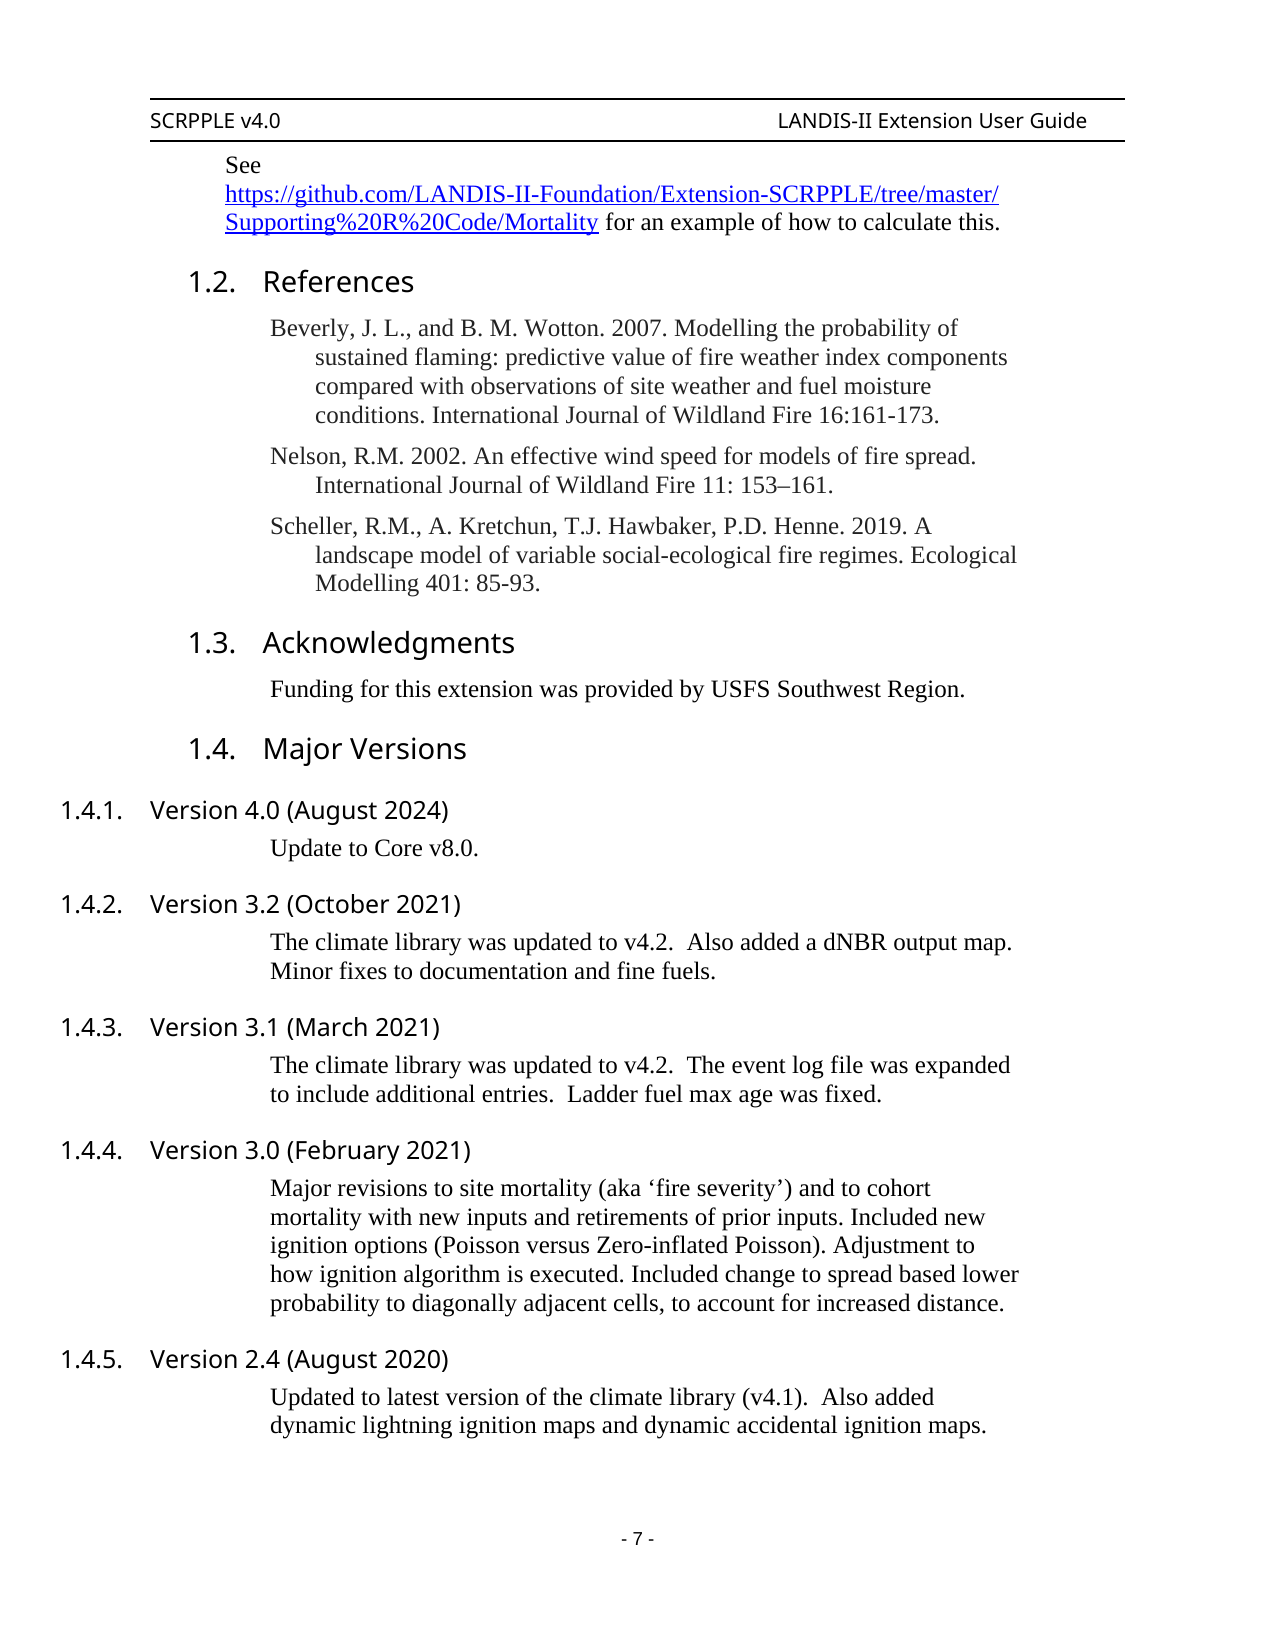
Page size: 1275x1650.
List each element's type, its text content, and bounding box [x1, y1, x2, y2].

text The climate library was updated to v4.2. The event log file was expanded to include additional entries. Ladder fuel max age was fixed. [270, 1050, 1020, 1107]
subtitle References [187, 261, 1125, 301]
subtitle Version 2.4 (August 2020) [60, 1342, 1125, 1376]
subtitle Version 3.0 (February 2021) [60, 1132, 1125, 1167]
subtitle Version 3.1 (March 2021) [60, 1010, 1125, 1044]
text Updated to latest version of the climate library (v4.1). Also added dynamic lightning ignition maps and dynamic accidental ignition maps. [270, 1382, 1020, 1439]
text Beverly, J. L., and B. M. Wotton. 2007. Modelling the probability of sustained flaming: predictive value of fire weather index components compared with observations of site weather and fuel moisture conditions. International Journal of Wildland Fire 16:161-173. [270, 313, 1020, 428]
text Update to Core v8.0. [270, 833, 1020, 862]
text Major revisions to site mortality (aka ‘fire severity’) and to cohort mortality with new inputs and retirements of prior inputs. Included new ignition options (Poisson versus Zero-inflated Poisson). Adjustment to how ignition algorithm is executed. Included change to spread based lower probability to diagonally adjacent cells, to account for increased distance. [270, 1173, 1020, 1317]
subtitle Acknowledgments [187, 622, 1125, 662]
subtitle Version 4.0 (August 2024) [60, 793, 1125, 827]
text Funding for this extension was provided by USFS Southwest Region. [270, 674, 1020, 703]
text Nelson, R.M. 2002. An effective wind speed for models of fire spread. International Journal of Wildland Fire 11: 153–161. [270, 470, 727, 498]
subtitle Version 3.2 (October 2021) [60, 887, 1125, 921]
text Scheller, R.M., A. Kretchun, T.J. Hawbaker, P.D. Henne. 2019. A landscape model of variable social-ecological fire regimes. Ecological Modelling 401: 85-93. [270, 511, 1020, 597]
text Nelson, R.M. 2002. An effective wind speed for models of fire spread. International Journal of Wildland Fire 11: 153–161. [840, 441, 1020, 498]
text See https://github.com/LANDIS-II-Foundation/Extension-SCRPPLE/tree/master/Supporting%20R%20Code/Mortality for an example of how to calculate this. [225, 150, 1020, 236]
subtitle Major Versions [187, 728, 1125, 768]
text The climate library was updated to v4.2. Also added a dNBR output map. Minor fixes to documentation and fine fuels. [270, 927, 1020, 985]
